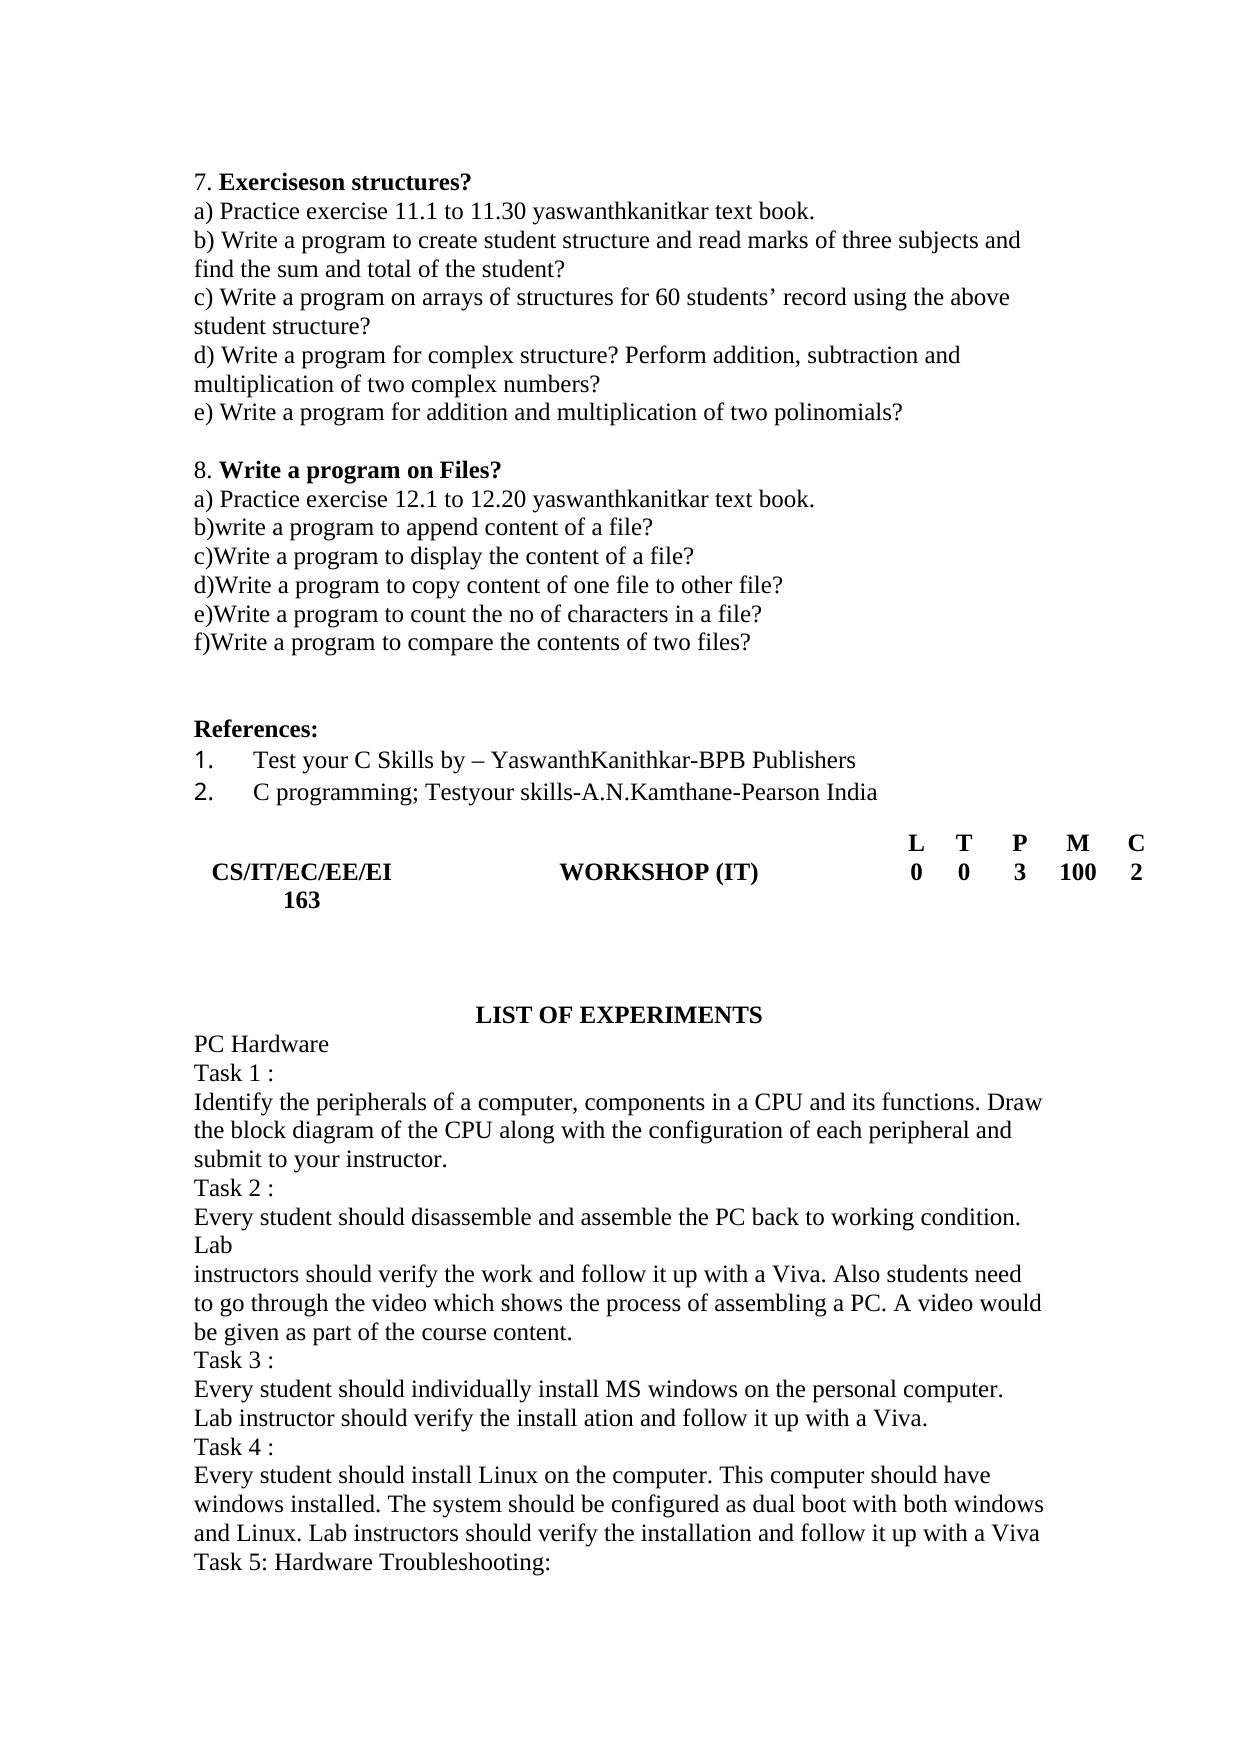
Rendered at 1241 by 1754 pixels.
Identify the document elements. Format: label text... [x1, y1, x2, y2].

text LIST OF EXPERIMENTS [194, 1000, 1044, 1029]
text d)Write a program to copy content of one file to other file? [194, 570, 1044, 599]
text Task 5: Hardware Troubleshooting: [194, 1547, 1044, 1575]
text e) Write a program for addition and multiplication of two polinomials? [194, 397, 1044, 426]
text d) Write a program for complex structure? Perform addition, subtraction and multiplication of two complex numbers? [194, 340, 1044, 397]
text Task 2 : [194, 1173, 1044, 1202]
text Task 3 : [194, 1345, 1044, 1374]
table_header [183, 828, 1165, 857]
text c)Write a program to display the content of a file? [194, 541, 1044, 570]
list C programming; Testyour skills-A.N.Kamthane-Pearson India [194, 775, 1044, 808]
text a) Practice exercise 12.1 to 12.20 yaswanthkanitkar text book. [194, 484, 1044, 512]
text References: [194, 714, 1044, 742]
text instructors should verify the work and follow it up with a Viva. Also students need to go through the video which shows the process of assembling a PC. A video would be given as part of the course content. [194, 1259, 1044, 1345]
text a) Practice exercise 11.1 to 11.30 yaswanthkanitkar text book. [194, 196, 1044, 225]
text 7. Exerciseson structures? [194, 167, 1044, 196]
text b) Write a program to create student structure and read marks of three subjects and find the sum and total of the student? [194, 225, 1044, 282]
text Every student should individually install MS windows on the personal computer. Lab instructor should verify the install ation and follow it up with a Viva. [194, 1374, 1044, 1432]
text Every student should install Linux on the computer. This computer should have windows installed. The system should be configured as dual boot with both windows and Linux. Lab instructors should verify the installation and follow it up with a Viva [194, 1460, 1044, 1547]
text e)Write a program to count the no of characters in a file? [194, 599, 1044, 627]
list Test your C Skills by – YaswanthKanithkar-BPB Publishers [194, 742, 1044, 775]
text Task 1 : [194, 1058, 1044, 1087]
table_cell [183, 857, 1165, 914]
text 8. Write a program on Files? [194, 455, 1044, 484]
text Identify the peripherals of a computer, components in a CPU and its functions. Draw the block diagram of the CPU along with the configuration of each peripheral and submit to your instructor. [194, 1087, 1044, 1173]
text Every student should disassemble and assemble the PC back to working condition. Lab [194, 1202, 1044, 1259]
text PC Hardware [194, 1029, 1044, 1058]
text c) Write a program on arrays of structures for 60 students’ record using the above student structure? [194, 282, 1044, 340]
text f)Write a program to compare the contents of two files? [194, 627, 1044, 656]
text b)write a program to append content of a file? [194, 512, 1044, 541]
text Task 4 : [194, 1432, 1044, 1460]
